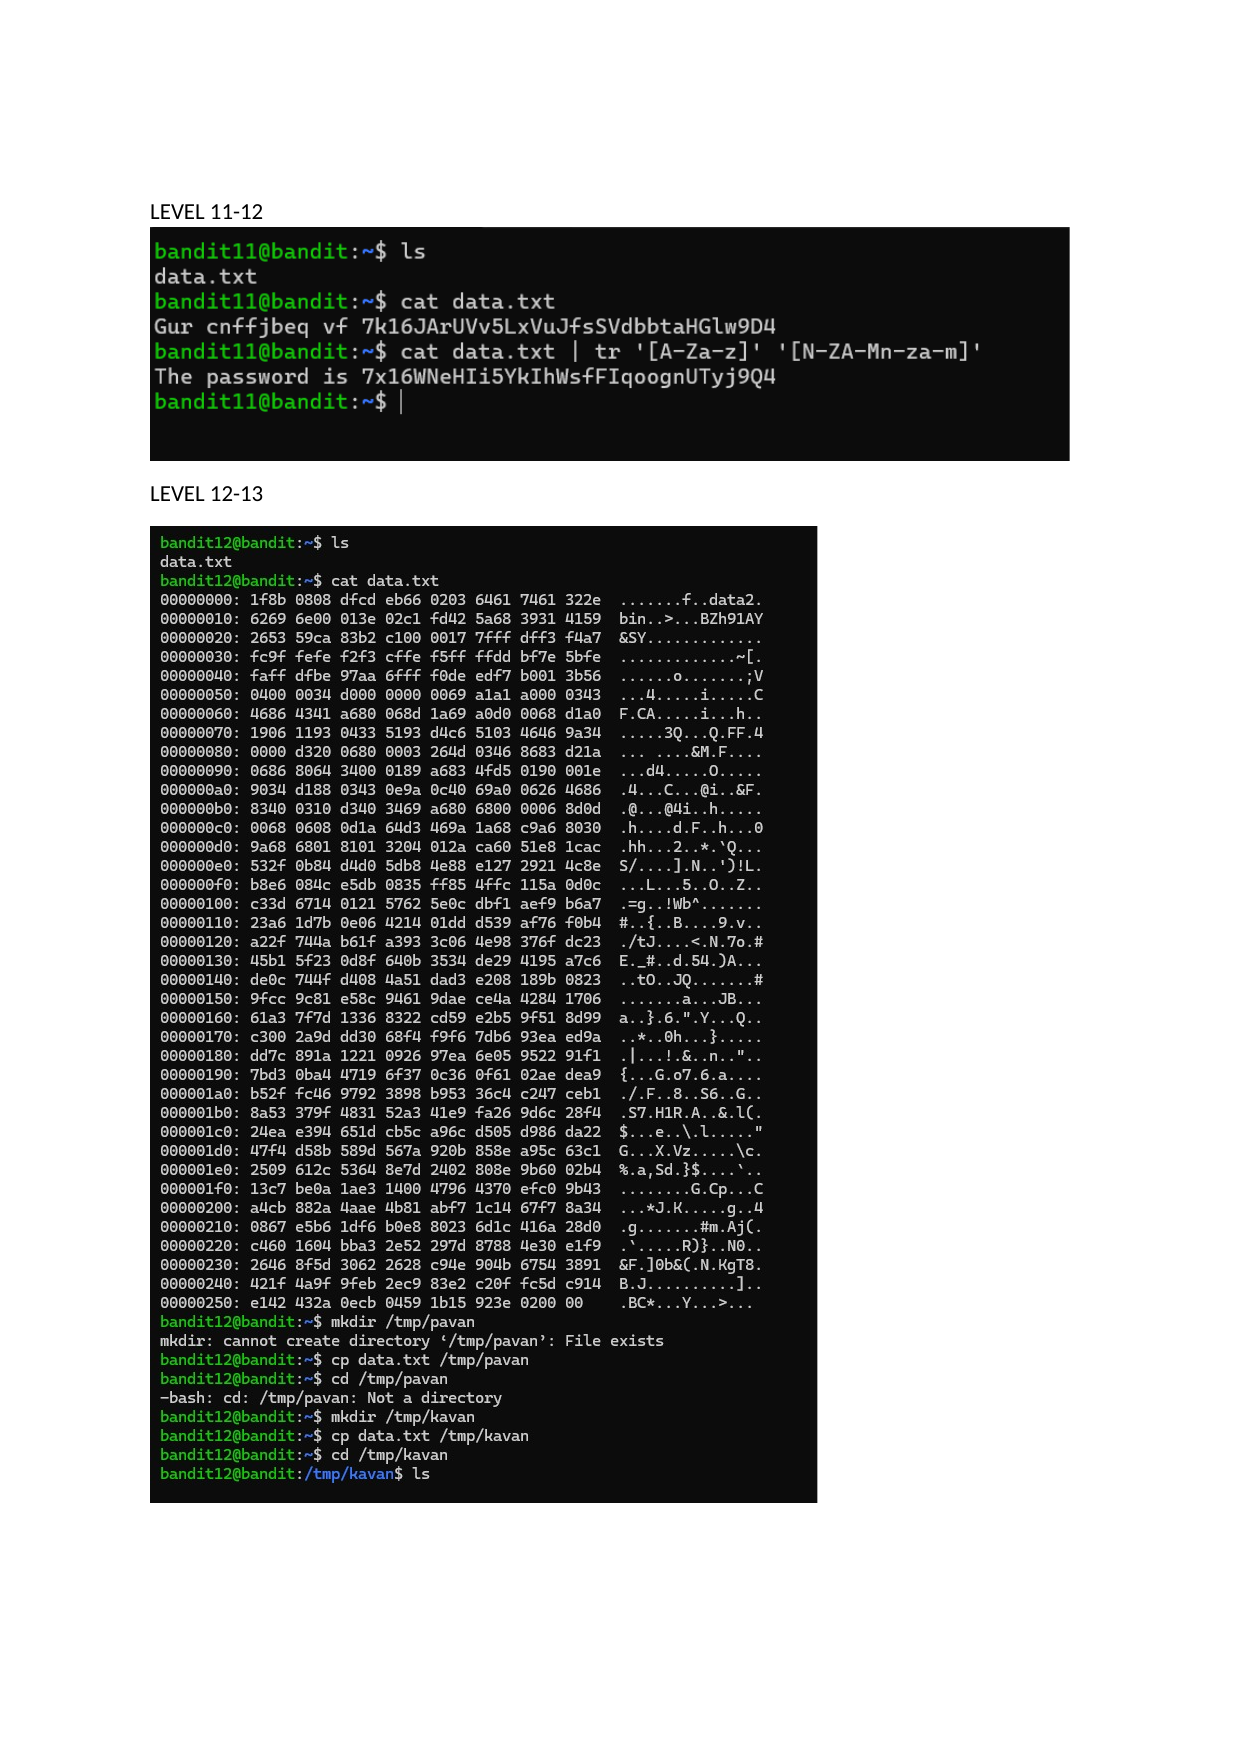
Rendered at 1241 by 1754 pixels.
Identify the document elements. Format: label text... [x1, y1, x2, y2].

text LEVEL 12-13 [150, 479, 1090, 507]
picture [150, 526, 818, 1503]
picture [150, 227, 1070, 461]
